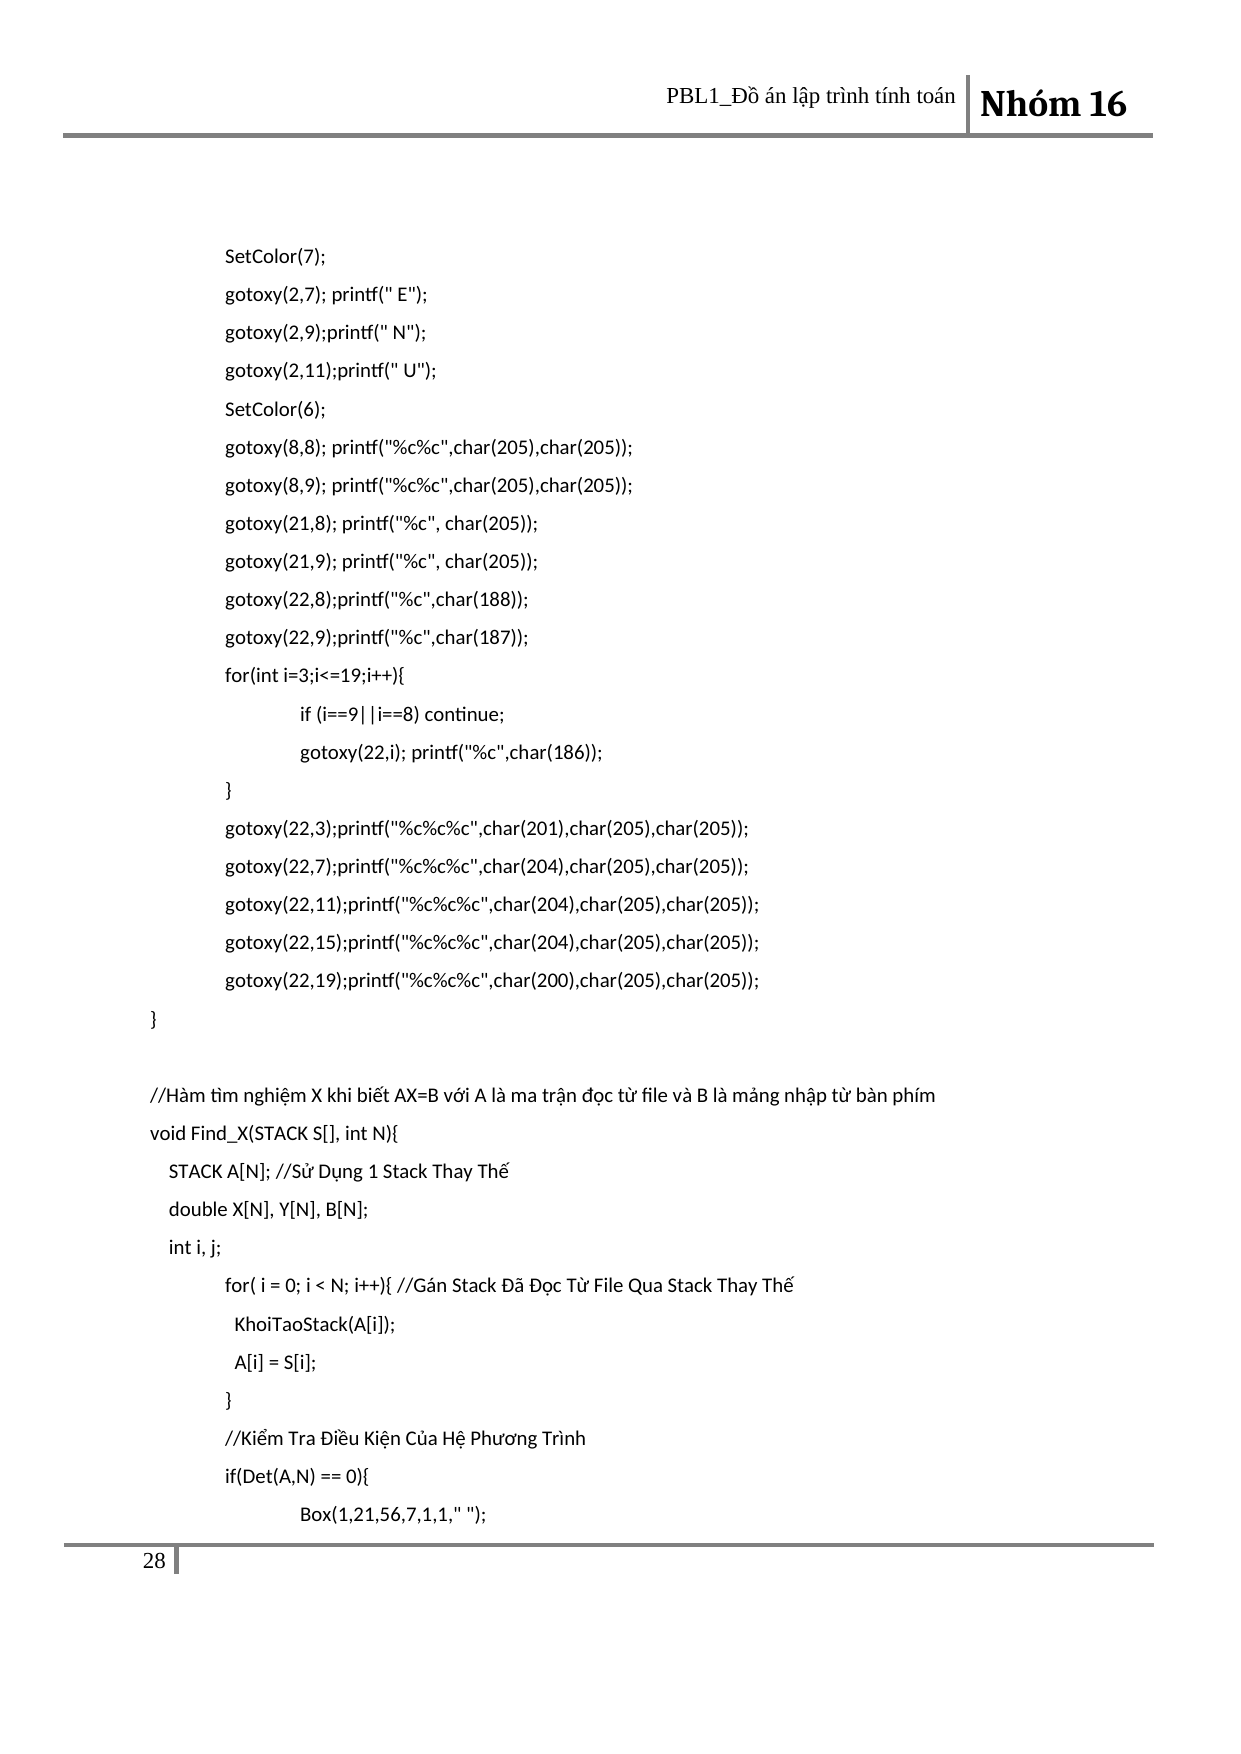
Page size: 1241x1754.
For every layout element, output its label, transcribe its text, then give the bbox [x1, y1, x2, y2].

text gotoxy(22,i); printf("%c",char(186)); [150, 739, 1165, 764]
text gotoxy(22,7);printf("%c%c%c",char(204),char(205),char(205)); [150, 853, 1165, 879]
text } [150, 1387, 1165, 1412]
text double X[N], Y[N], B[N]; [150, 1196, 1165, 1222]
text } [150, 1006, 1165, 1031]
text gotoxy(22,8);printf("%c",char(188)); [150, 586, 1165, 612]
text //Hàm tìm nghiệm X khi biết AX=B với A là ma trận đọc từ file và B là mảng nhập từ bàn phím [150, 1082, 1165, 1107]
text SetColor(6); [150, 396, 1165, 421]
text gotoxy(22,11);printf("%c%c%c",char(204),char(205),char(205)); [150, 891, 1165, 917]
text STACK A[N]; //Sử Dụng 1 Stack Thay Thế [150, 1158, 1165, 1184]
text //Kiểm Tra Điều Kiện Của Hệ Phương Trình [150, 1425, 1165, 1451]
text gotoxy(21,8); printf("%c", char(205)); [150, 510, 1165, 536]
text } [150, 777, 1165, 802]
text gotoxy(22,3);printf("%c%c%c",char(201),char(205),char(205)); [150, 815, 1165, 841]
text if (i==9||i==8) continue; [150, 701, 1165, 726]
text A[i] = S[i]; [150, 1349, 1165, 1374]
text Box(1,21,56,7,1,1," "); [150, 1501, 1165, 1527]
text gotoxy(8,8); printf("%c%c",char(205),char(205)); [150, 434, 1165, 459]
text for( i = 0; i < N; i++){ //Gán Stack Đã Đọc Từ File Qua Stack Thay Thế [150, 1273, 1165, 1298]
text int i, j; [150, 1234, 1165, 1260]
text SetColor(7); [150, 243, 1165, 269]
text gotoxy(22,15);printf("%c%c%c",char(204),char(205),char(205)); [150, 929, 1165, 955]
text gotoxy(2,7); printf(" E"); [150, 281, 1165, 307]
text KhoiTaoStack(A[i]); [150, 1311, 1165, 1336]
text gotoxy(22,9);printf("%c",char(187)); [150, 624, 1165, 650]
text if(Det(A,N) == 0){ [150, 1463, 1165, 1489]
text gotoxy(2,9);printf(" N"); [150, 319, 1165, 345]
text for(int i=3;i<=19;i++){ [150, 663, 1165, 688]
text gotoxy(22,19);printf("%c%c%c",char(200),char(205),char(205)); [150, 968, 1165, 993]
text gotoxy(21,9); printf("%c", char(205)); [150, 548, 1165, 574]
text void Find_X(STACK S[], int N){ [150, 1120, 1165, 1146]
text gotoxy(2,11);printf(" U"); [150, 358, 1165, 383]
text gotoxy(8,9); printf("%c%c",char(205),char(205)); [150, 472, 1165, 497]
